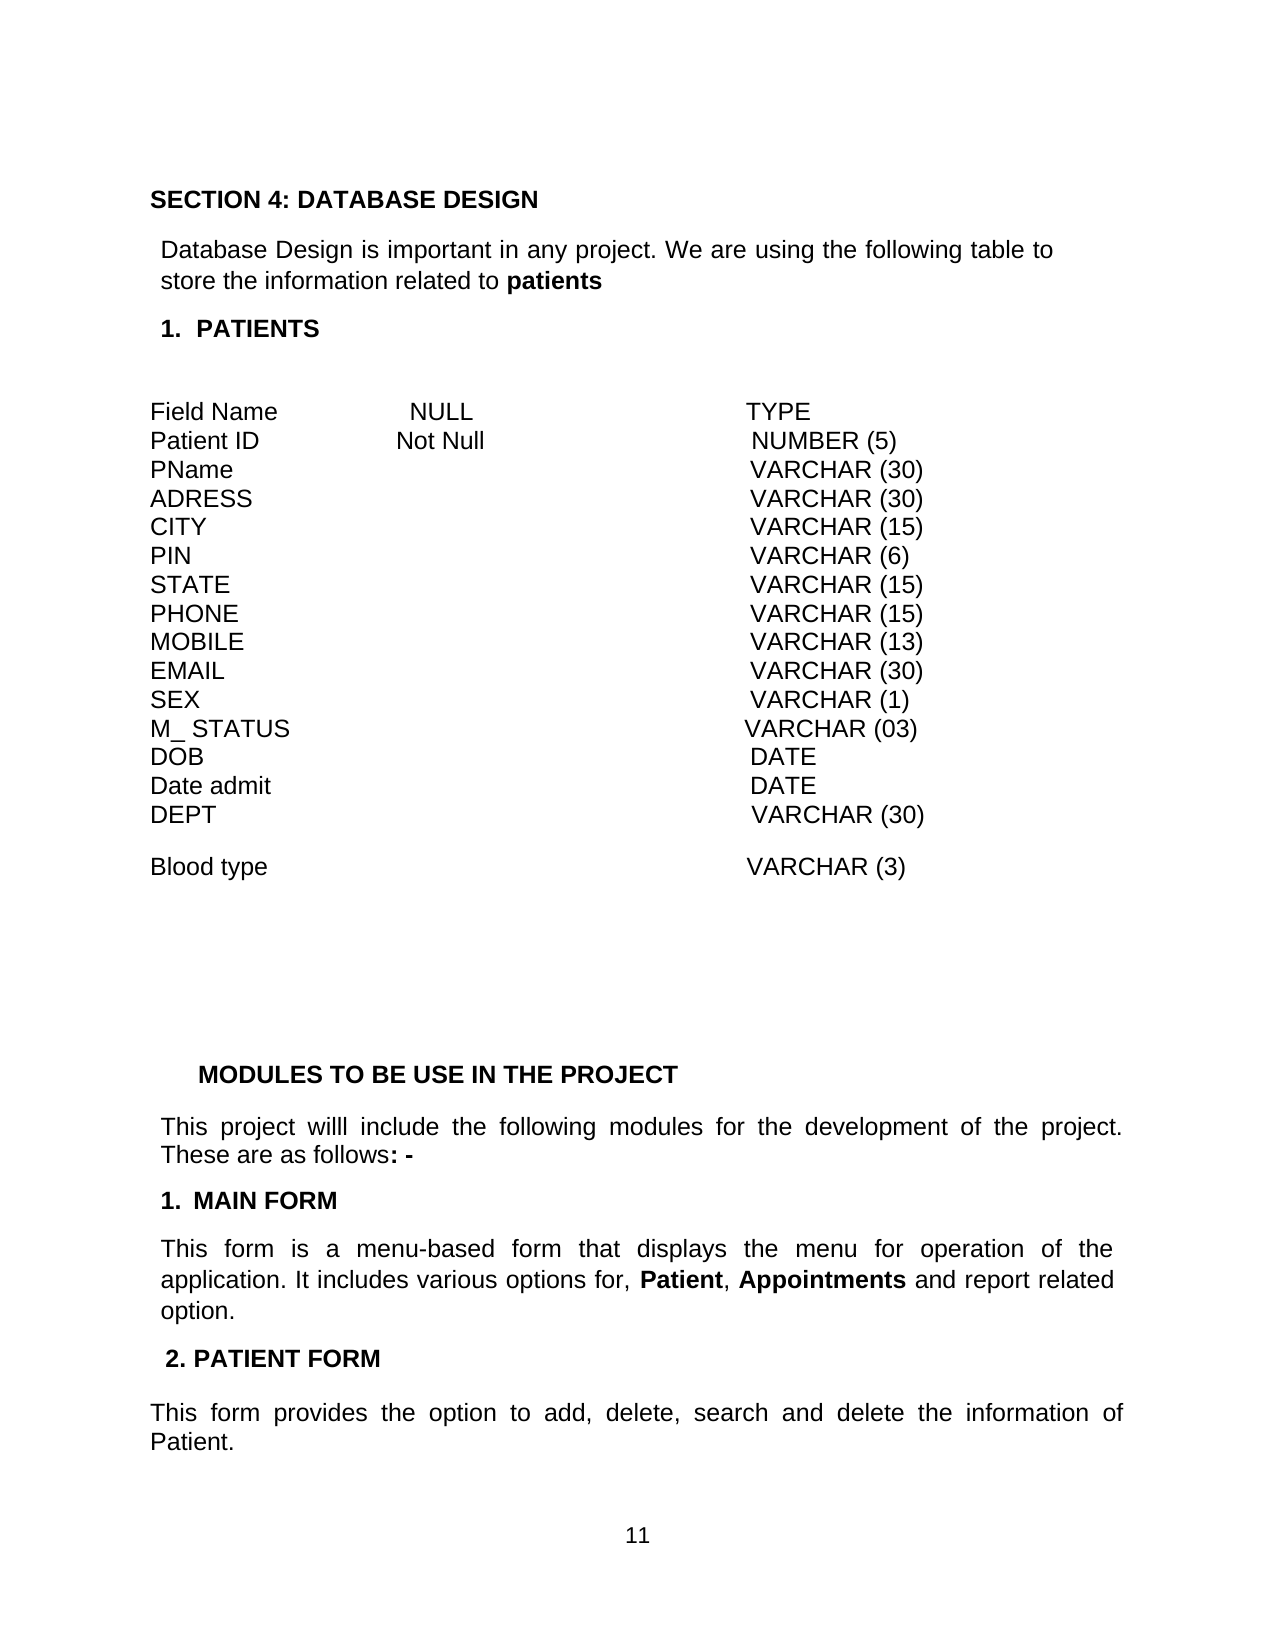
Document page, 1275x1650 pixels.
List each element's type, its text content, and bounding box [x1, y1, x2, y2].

subtitle MODULES TO BE USE IN THE PROJECT [198, 1060, 1125, 1088]
text This form provides the option to add, delete, search and delete the information of Patient. [150, 1398, 1125, 1455]
text This form is a menu-based form that displays the menu for operation of the application. It includes various options for, Patient, Appointments and report related option. [160, 1234, 1115, 1325]
text DOB DATE [150, 742, 1125, 771]
text Database Design is important in any project. We are using the following table to store the information related to patients [160, 234, 1055, 294]
text PIN VARCHAR (6) [150, 541, 1125, 570]
text PHONE VARCHAR (15) [150, 599, 1125, 627]
subtitle PATIENT FORM [165, 1344, 1125, 1373]
subtitle Blood type VARCHAR (3) [150, 852, 1125, 881]
text EMAIL VARCHAR (30) [150, 656, 1125, 685]
text STATE VARCHAR (15) [150, 570, 1125, 599]
text CITY VARCHAR (15) [150, 512, 1125, 541]
text Field Name NULL TYPE [150, 397, 1125, 426]
text SEX VARCHAR (1) [150, 685, 1125, 714]
text Patient ID Not Null NUMBER (5) [150, 426, 1125, 455]
text M_ STATUS VARCHAR (03) [150, 714, 1125, 742]
text PName VARCHAR (30) [150, 455, 1125, 484]
subtitle This project willl include the following modules for the development of the project. These are as follows: - [160, 1112, 1125, 1169]
text SECTION 4: DATABASE DESIGN [150, 183, 1125, 215]
text Date admit DATE [150, 771, 1125, 800]
text ADRESS VARCHAR (30) [150, 484, 1125, 512]
text DEPT VARCHAR (30) [150, 800, 1125, 829]
subtitle 1. PATIENTS [160, 313, 1125, 342]
subtitle MAIN FORM [160, 1186, 1125, 1214]
text MOBILE VARCHAR (13) [150, 627, 1125, 656]
